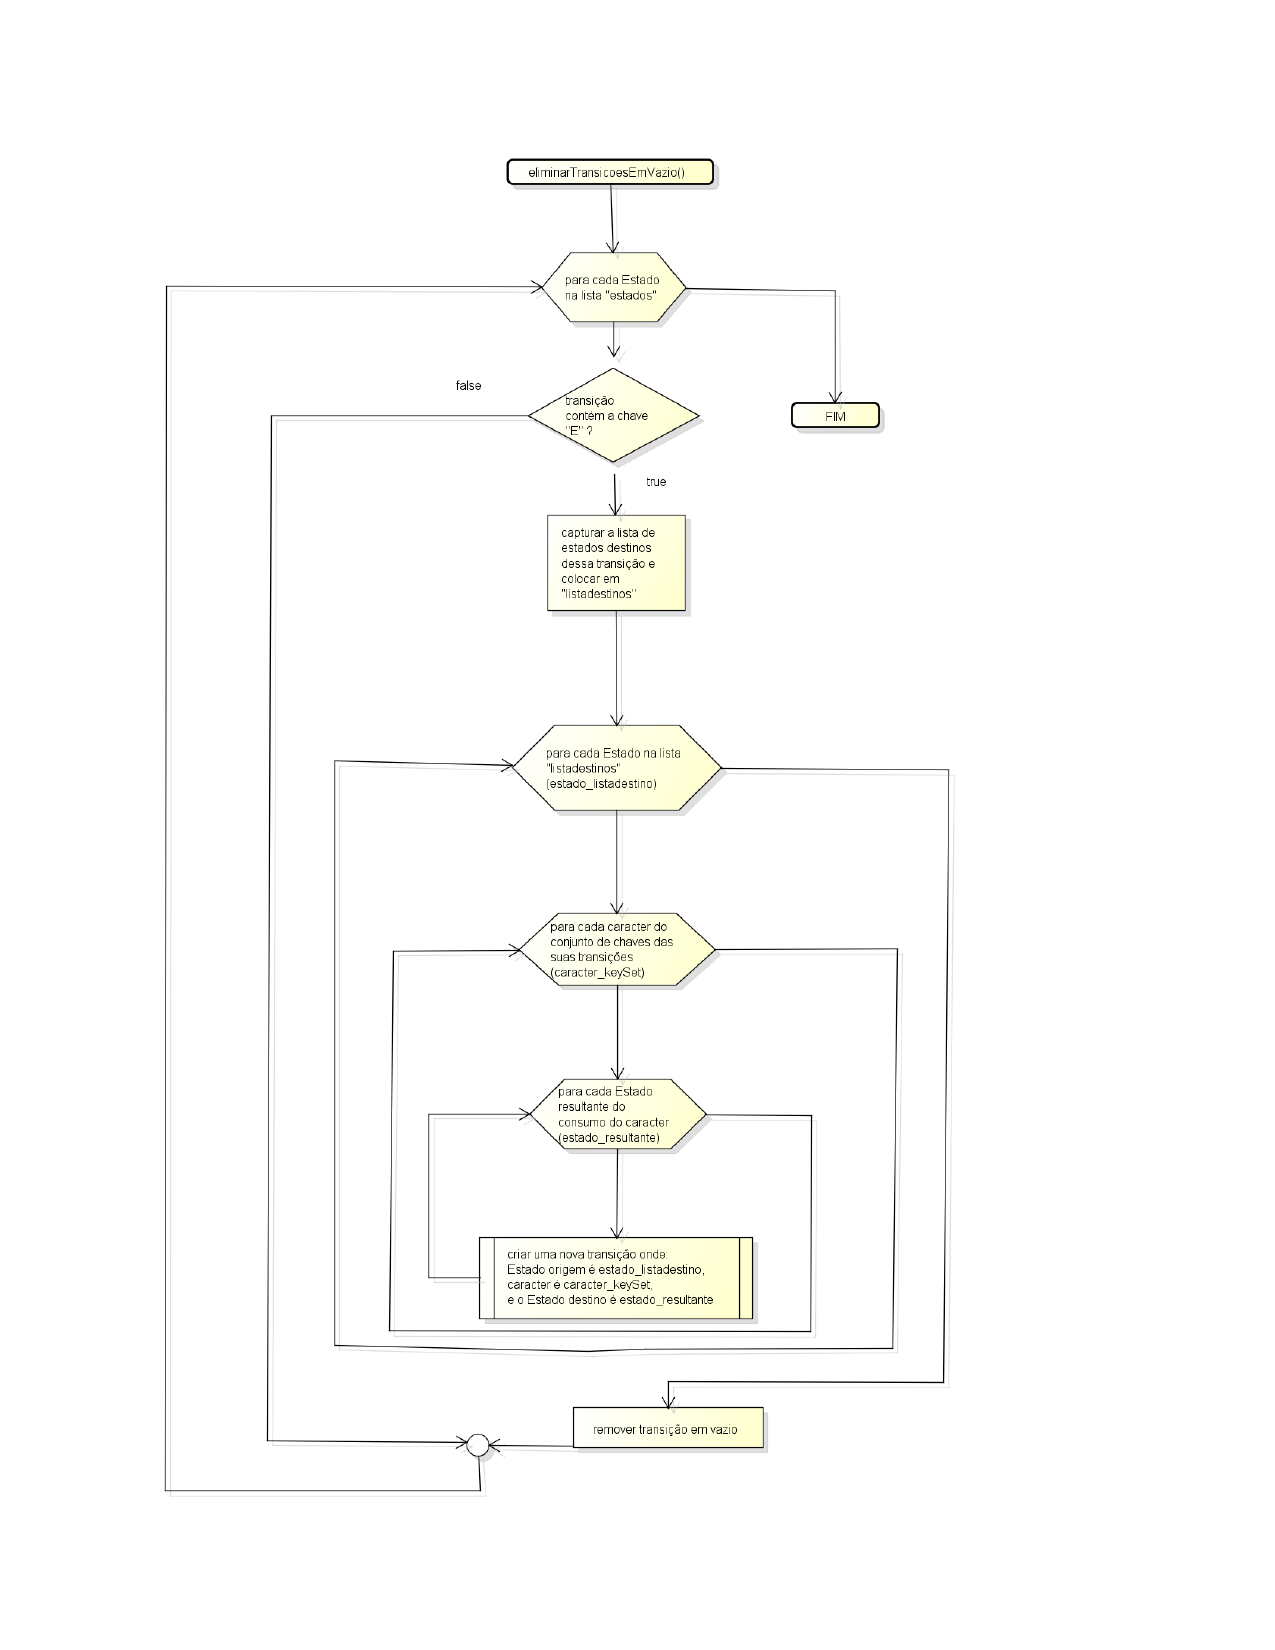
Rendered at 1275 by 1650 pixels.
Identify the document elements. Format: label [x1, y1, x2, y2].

picture [150, 150, 961, 1500]
